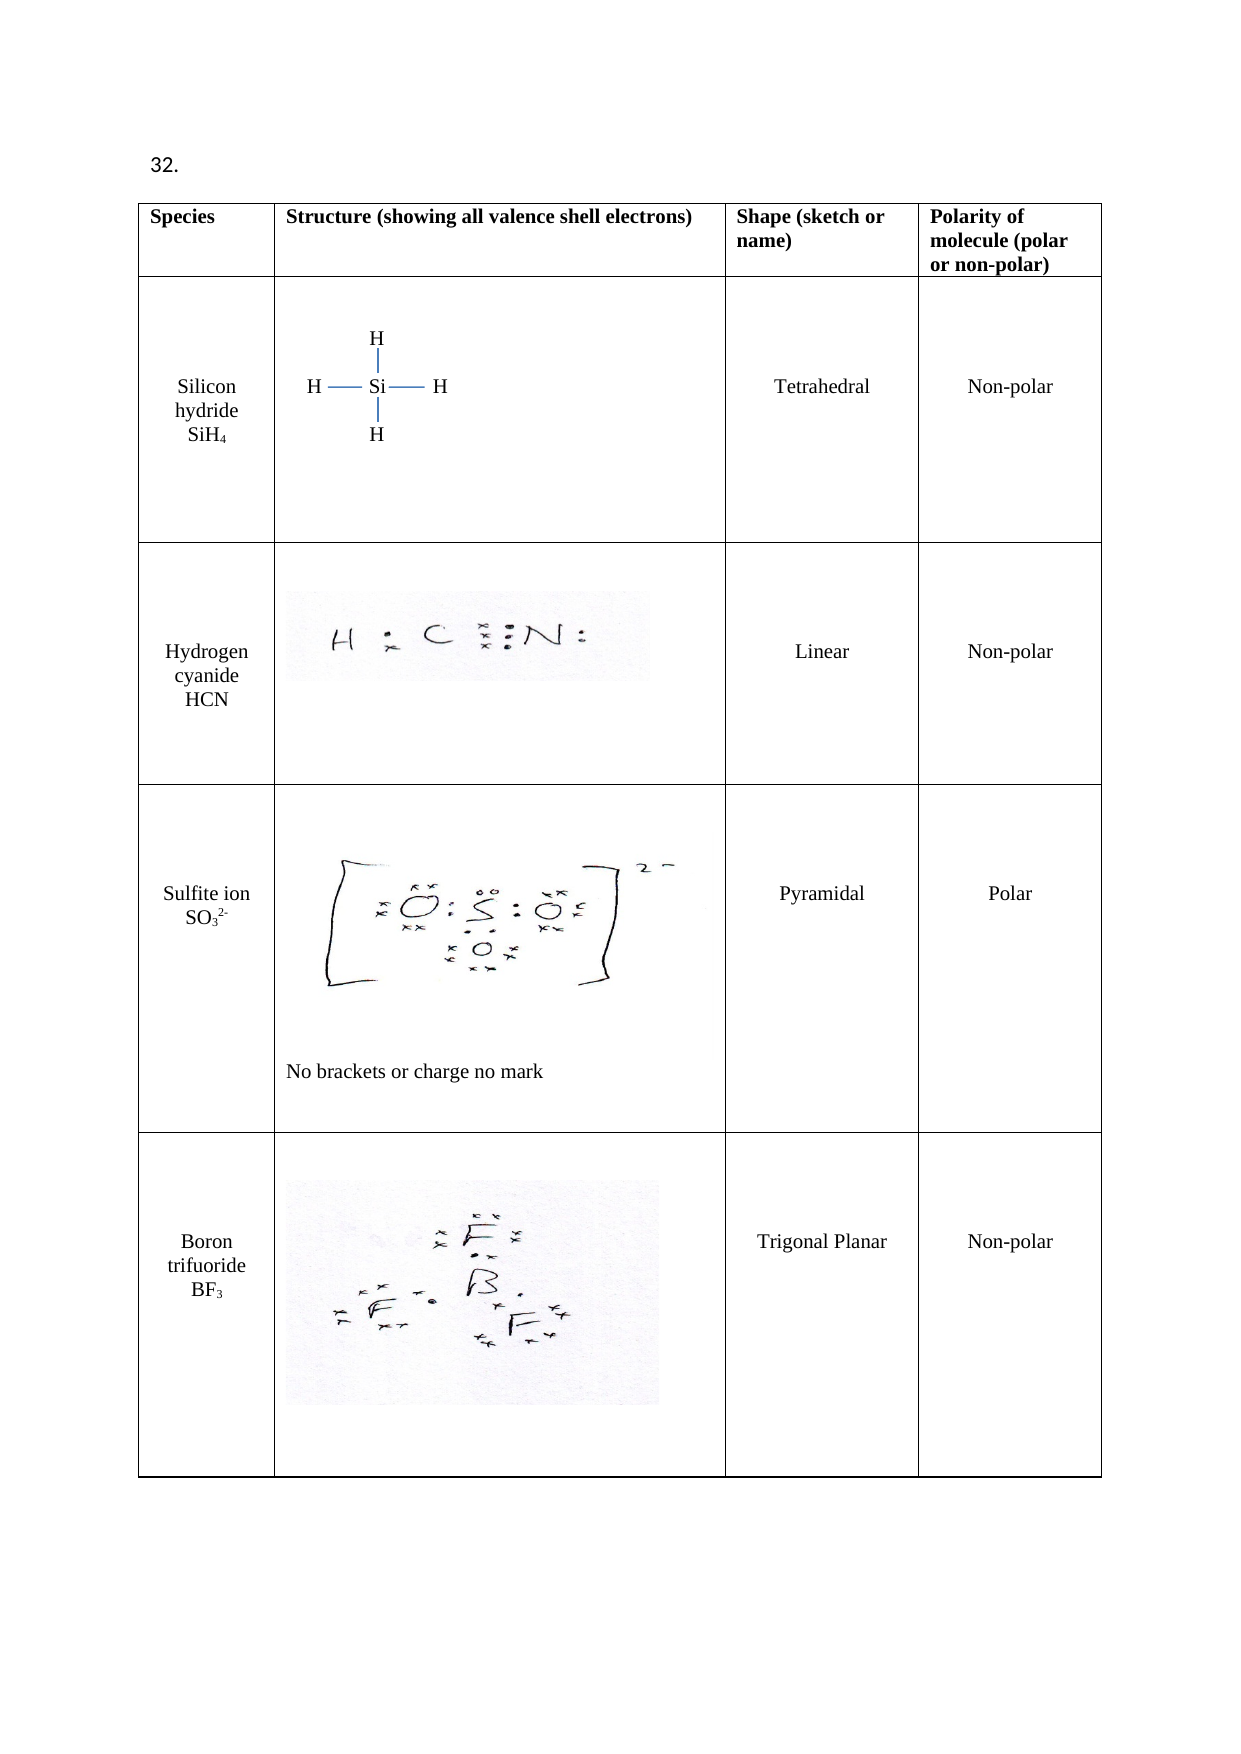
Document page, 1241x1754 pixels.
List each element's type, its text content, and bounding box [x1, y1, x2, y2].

table_cell No brackets or charge no mark [275, 785, 725, 1132]
table_cell Linear [726, 543, 918, 784]
table_cell Pyramidal [726, 785, 918, 1132]
text 32. [150, 150, 1090, 178]
table_cell Silicon hydride SiH4 [139, 277, 274, 542]
table_cell H H Si H H [275, 277, 725, 542]
table_header Polarity of molecule (polar or non-polar) [919, 204, 1101, 276]
picture [285, 591, 650, 681]
table_cell Sulfite ion SO32- [139, 785, 274, 1132]
picture [285, 1180, 660, 1405]
table_cell Tetrahedral [726, 277, 918, 542]
table_cell Non-polar [919, 1133, 1101, 1476]
table_cell Polar [919, 785, 1101, 1132]
table_cell Hydrogen cyanide HCN [139, 543, 274, 784]
table_cell Non-polar [919, 277, 1101, 542]
table_cell [275, 543, 725, 784]
table_cell [275, 1133, 725, 1476]
table_cell Non-polar [919, 543, 1101, 784]
table_header Species [139, 204, 274, 276]
picture [285, 832, 714, 1060]
table_header Structure (showing all valence shell electrons) [275, 204, 725, 276]
table_header Shape (sketch or name) [726, 204, 918, 276]
table_cell Trigonal Planar [726, 1133, 918, 1476]
table_cell Boron trifuoride BF3 [139, 1133, 274, 1476]
